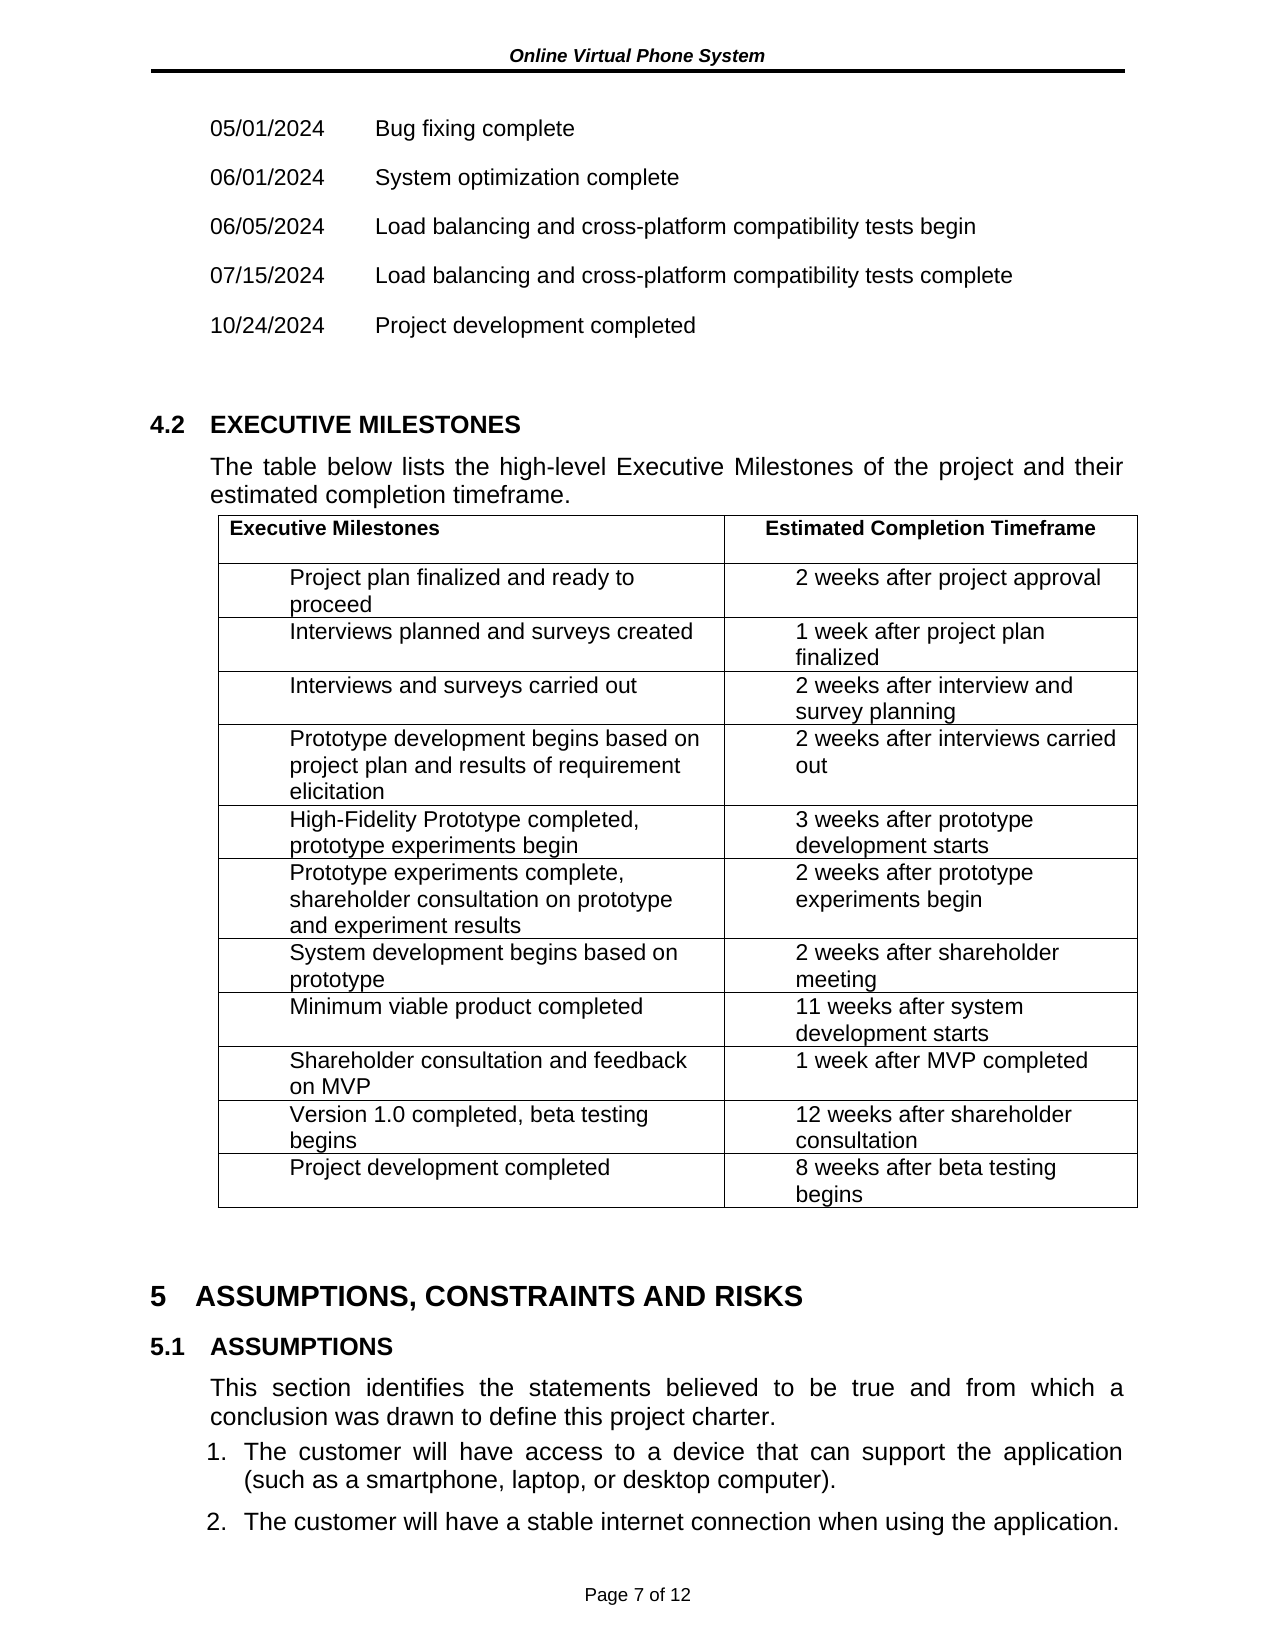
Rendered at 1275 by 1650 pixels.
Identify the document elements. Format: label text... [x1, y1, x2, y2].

table_cell Minimum viable product completed [219, 993, 724, 1046]
table_cell 1 week after project plan finalized [725, 618, 1137, 671]
table_cell Prototype experiments complete, shareholder consultation on prototype and experiment results [219, 859, 724, 938]
table_cell 2 weeks after prototype experiments begin [725, 859, 1137, 938]
text This section identifies the statements believed to be true and from which a conclusion was drawn to define this project charter. [210, 1373, 1125, 1430]
table_cell System development begins based on prototype [219, 939, 724, 992]
table_cell 2 weeks after project approval [725, 564, 1137, 617]
table_cell 11 weeks after system development starts [725, 993, 1137, 1046]
table_cell Shareholder consultation and feedback on MVP [219, 1047, 724, 1099]
table_cell 8 weeks after beta testing begins [725, 1154, 1137, 1207]
table_cell 2 weeks after shareholder meeting [725, 939, 1137, 992]
table_cell Interviews and surveys carried out [219, 672, 724, 724]
table_cell Project development completed [219, 1154, 724, 1207]
text 10/24/2024 Project development completed [210, 312, 1125, 338]
list The customer will have access to a device that can support the application (such as a smartphone, laptop, or desktop computer). [206, 1436, 1125, 1494]
subtitle Assumptions [150, 1331, 1125, 1360]
table_cell Version 1.0 completed, beta testing begins [219, 1101, 724, 1153]
table_cell Prototype development begins based on project plan and results of requirement elicitation [219, 725, 724, 804]
table_cell 1 week after MVP completed [725, 1047, 1137, 1099]
table_header Executive Milestones [219, 516, 724, 563]
table_cell High-Fidelity Prototype completed, prototype experiments begin [219, 806, 724, 858]
text 06/01/2024 System optimization complete [210, 164, 1125, 190]
text 07/15/2024 Load balancing and cross-platform compatibility tests complete [210, 262, 1125, 289]
text 06/05/2024 Load balancing and cross-platform compatibility tests begin [210, 213, 1125, 239]
table_cell 12 weeks after shareholder consultation [725, 1101, 1137, 1153]
text The table below lists the high-level Executive Milestones of the project and their estimated completion timeframe. [210, 451, 1125, 509]
table_cell 2 weeks after interview and survey planning [725, 672, 1137, 724]
table_cell Interviews planned and surveys created [219, 618, 724, 671]
table_cell 3 weeks after prototype development starts [725, 806, 1137, 858]
table_header Estimated Completion Timeframe [725, 516, 1137, 563]
table_cell Project plan finalized and ready to proceed [219, 564, 724, 617]
subtitle Assumptions, Constraints And Risks [150, 1279, 1125, 1313]
subtitle Executive Milestones [150, 410, 1125, 439]
list The customer will have a stable internet connection when using the application. [206, 1506, 1125, 1535]
table_cell 2 weeks after interviews carried out [725, 725, 1137, 804]
text 05/01/2024 Bug fixing complete [210, 114, 1125, 141]
